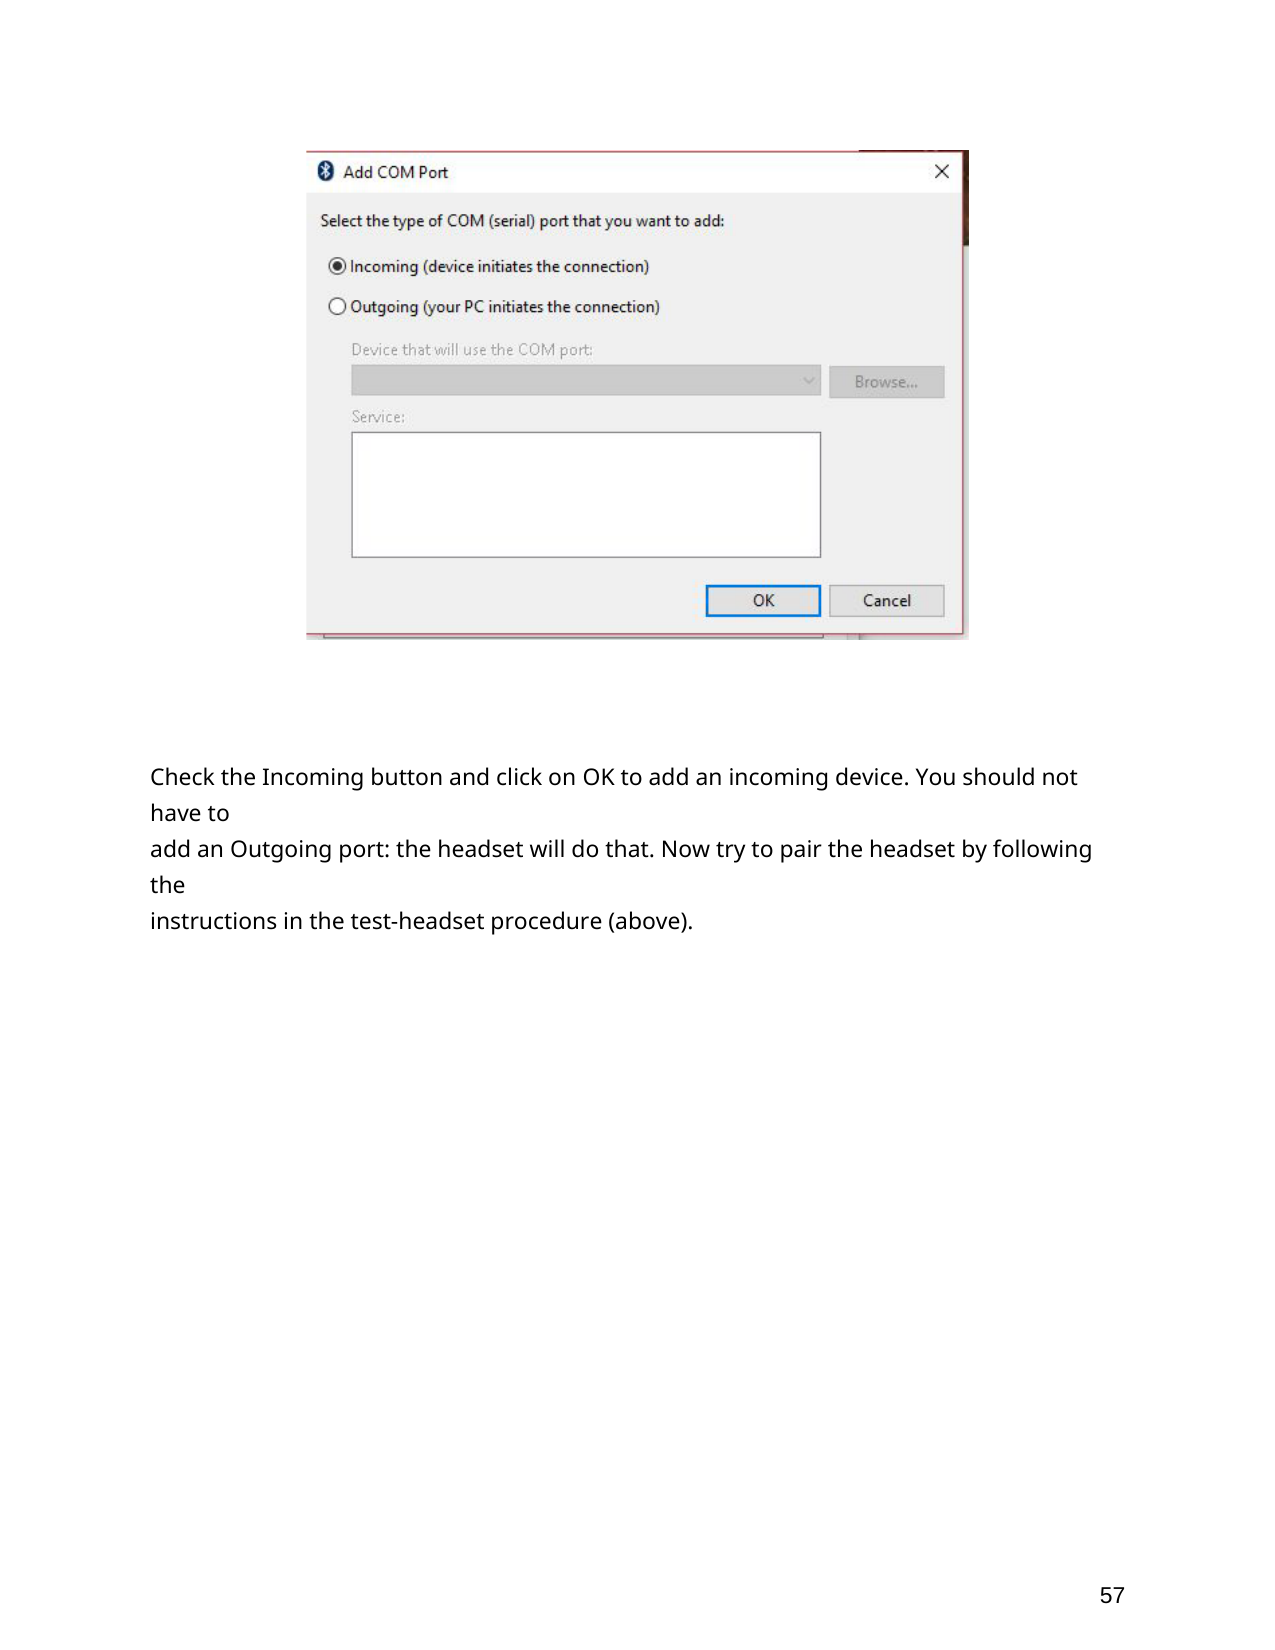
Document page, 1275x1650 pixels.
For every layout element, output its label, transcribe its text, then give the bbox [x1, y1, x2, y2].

text add an Outgoing port: the headset will do that. Now try to pair the headset by following the [150, 833, 1125, 900]
text Check the Incoming button and click on OK to add an incoming device. You should not have to [150, 761, 1125, 828]
text instructions in the test-headset procedure (above). [150, 905, 1125, 936]
picture [306, 150, 969, 640]
